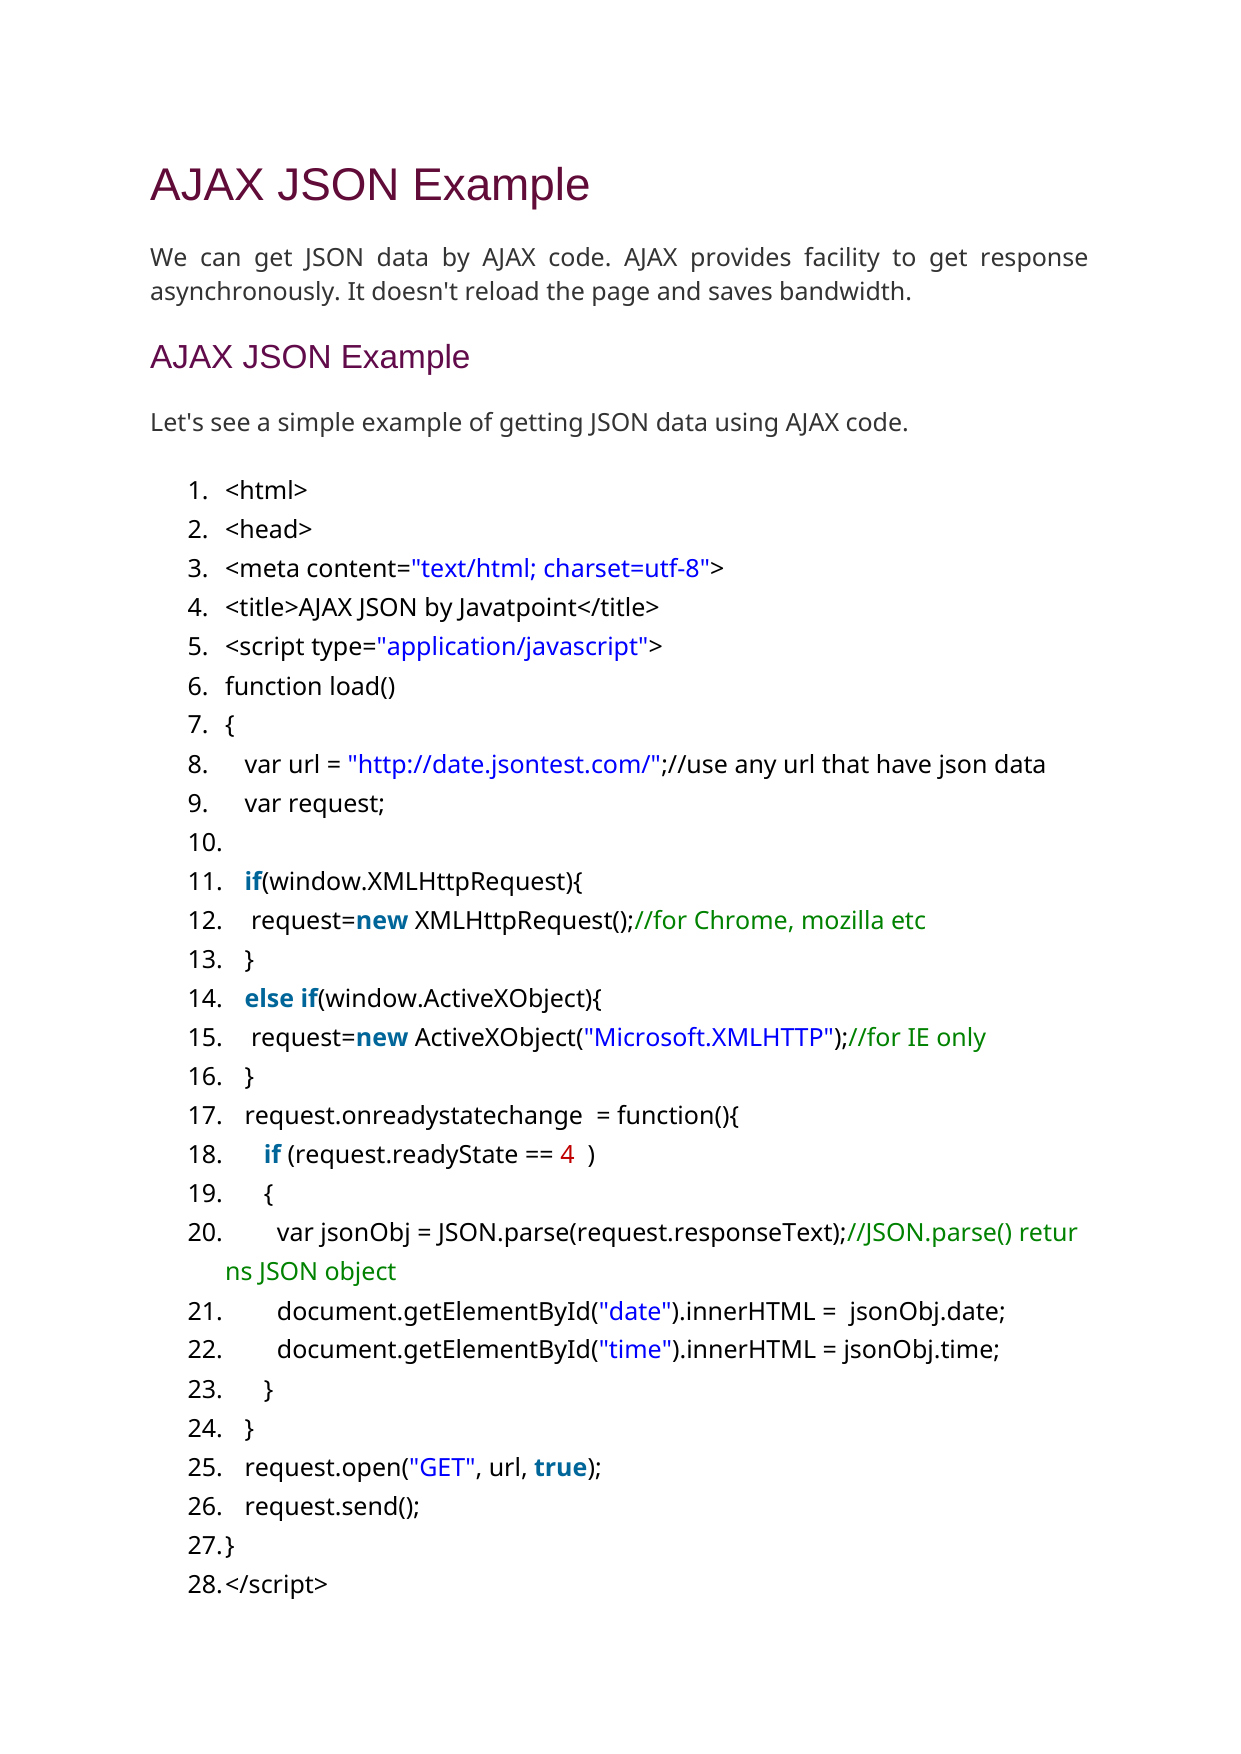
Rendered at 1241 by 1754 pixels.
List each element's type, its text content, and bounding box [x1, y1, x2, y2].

list request=new XMLHttpRequest();//for Chrome, mozilla etc [187, 897, 1090, 937]
list <title>AJAX JSON by Javatpoint</title> [187, 585, 1090, 624]
list } [187, 937, 1090, 976]
list } [187, 1405, 1090, 1444]
list } [187, 1054, 1090, 1093]
list } [187, 1522, 1090, 1562]
list <meta content="text/html; charset=utf-8"> [187, 546, 1090, 585]
list var jsonObj = JSON.parse(request.responseText);//JSON.parse() returns JSON object [187, 1210, 1090, 1288]
list if (request.readyState == 4 ) [187, 1132, 1090, 1171]
list request=new ActiveXObject("Microsoft.XMLHTTP");//for IE only [187, 1015, 1090, 1054]
list if(window.XMLHttpRequest){ [187, 858, 1090, 897]
list <html> [187, 468, 1090, 507]
list request.send(); [187, 1483, 1090, 1522]
list else if(window.ActiveXObject){ [187, 976, 1090, 1015]
list request.open("GET", url, true); [187, 1444, 1090, 1483]
list { [187, 702, 1090, 741]
list document.getElementById("date").innerHTML = jsonObj.date; [187, 1288, 1090, 1327]
list var url = "http://date.jsontest.com/";//use any url that have json data [187, 741, 1090, 780]
list function load() [187, 663, 1090, 702]
list <script type="application/javascript"> [187, 624, 1090, 663]
list request.onreadystatechange = function(){ [187, 1093, 1090, 1132]
text AJAX JSON Example [150, 337, 1090, 375]
text AJAX JSON Example [150, 158, 1090, 211]
list </script> [187, 1562, 1090, 1601]
list <head> [187, 507, 1090, 546]
text We can get JSON data by AJAX code. AJAX provides facility to get response asynchronously. It doesn't reload the page and saves bandwidth. [150, 240, 1090, 308]
list } [187, 1366, 1090, 1405]
text Let's see a simple example of getting JSON data using AJAX code. [150, 404, 1090, 439]
list document.getElementById("time").innerHTML = jsonObj.time; [187, 1327, 1090, 1366]
list var request; [187, 780, 1090, 819]
list { [187, 1171, 1090, 1210]
